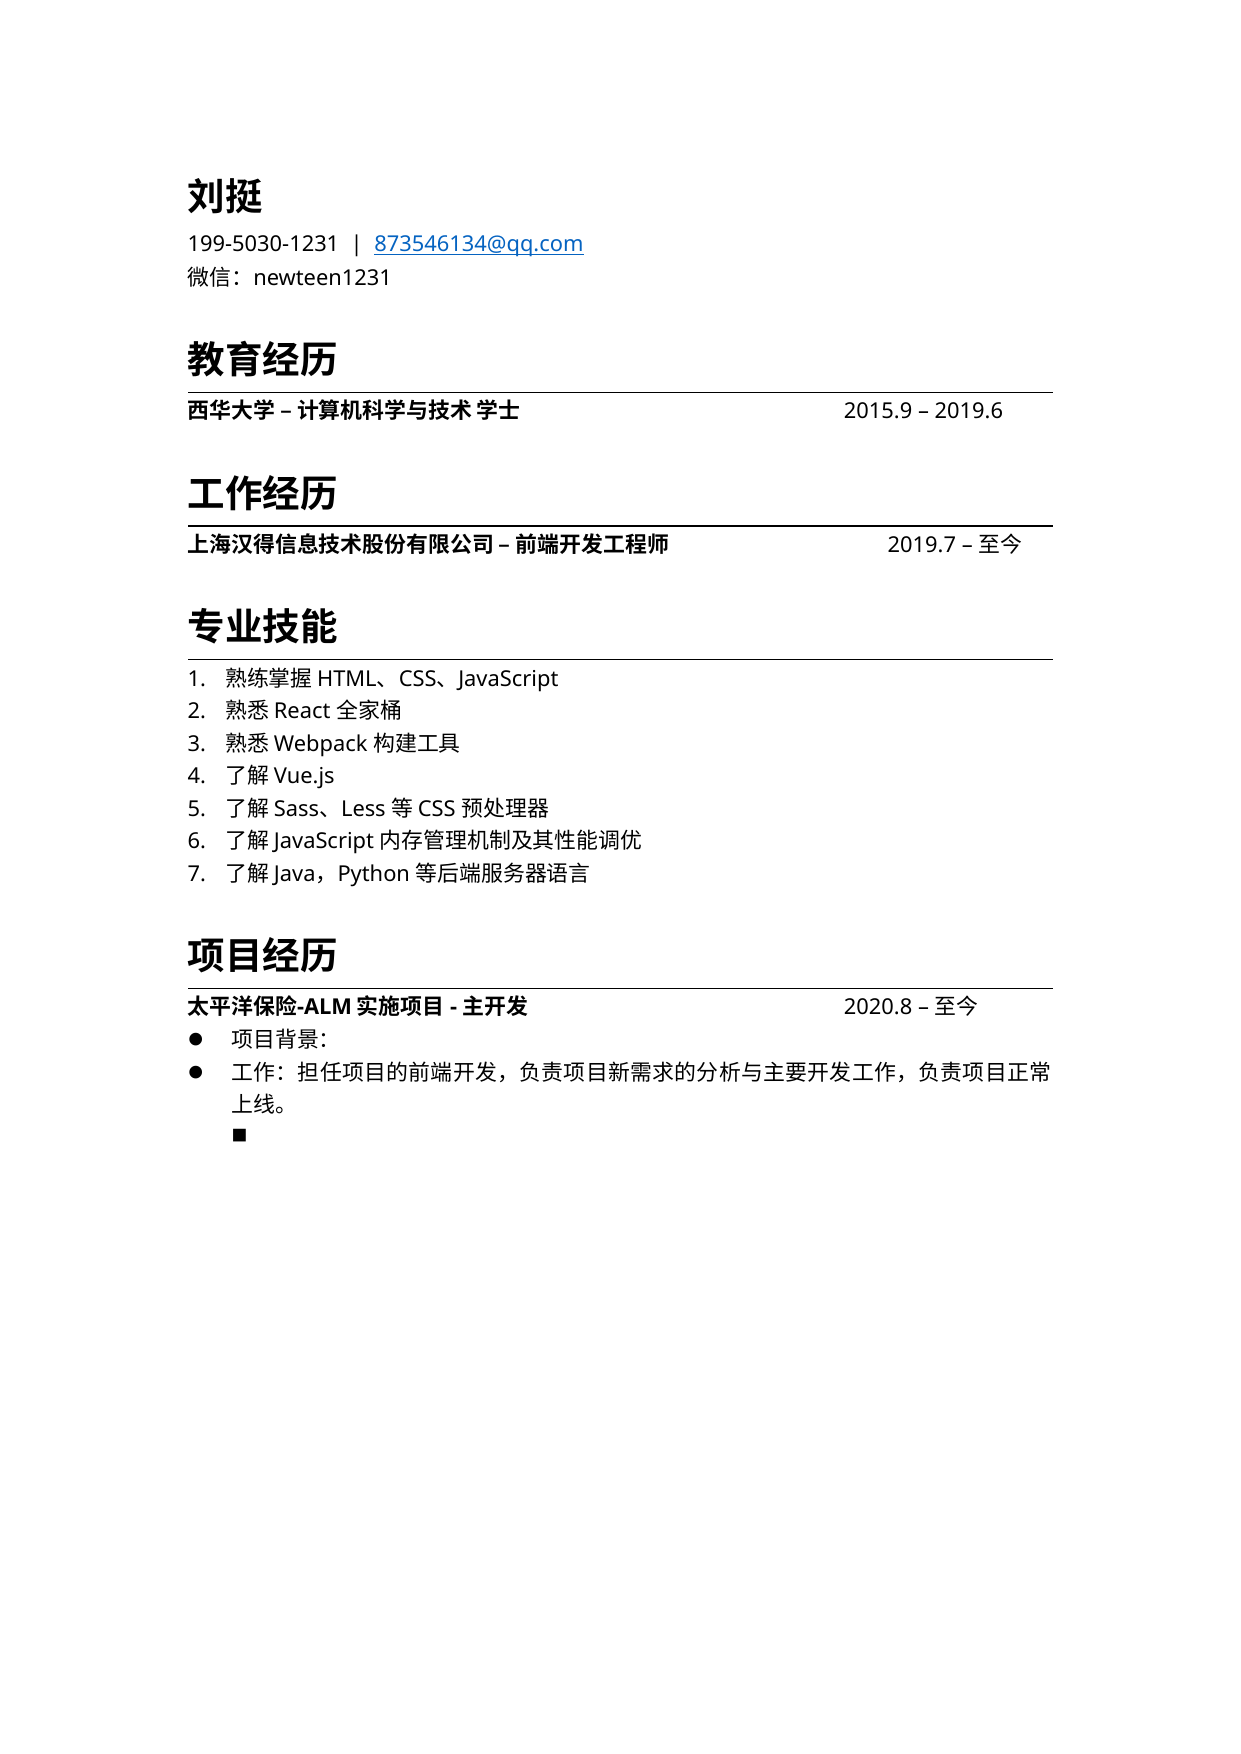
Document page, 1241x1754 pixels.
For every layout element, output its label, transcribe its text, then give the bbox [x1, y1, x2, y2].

list 了解 Sass、Less 等CSS 预处理器 [187, 790, 1053, 823]
text 微信：newteen1231 [187, 259, 1053, 292]
text 教育经历 [187, 324, 1053, 393]
text 太平洋保险-ALM实施项目 - 主开发 2020.8 – 至今 [187, 989, 1053, 1022]
list 工作：担任项目的前端开发，负责项目新需求的分析与主要开发工作，负责项目正常上线。 [187, 1054, 1053, 1119]
text 专业技能 [187, 592, 1053, 660]
list 了解 Vue.js [187, 758, 1053, 790]
list 熟悉 Webpack 构建工具 [187, 725, 1053, 758]
list 了解 Java，Python 等后端服务器语言 [187, 855, 1053, 888]
text 刘挺 [187, 162, 1053, 227]
text 199-5030-1231 | 873546134@qq.com [187, 227, 1053, 259]
text 上海汉得信息技术股份有限公司 – 前端开发工程师 2019.7 – 至今 [187, 527, 1053, 559]
text 工作经历 [187, 458, 1053, 527]
text 西华大学 – 计算机科学与技术 学士 2015.9 – 2019.6 [187, 393, 1053, 426]
list 熟练掌握HTML、CSS、JavaScript [187, 660, 1053, 693]
list 项目背景： [187, 1022, 1053, 1054]
list 熟悉 React 全家桶 [187, 693, 1053, 725]
list 了解 JavaScript 内存管理机制及其性能调优 [187, 823, 1053, 855]
text 项目经历 [187, 920, 1053, 989]
